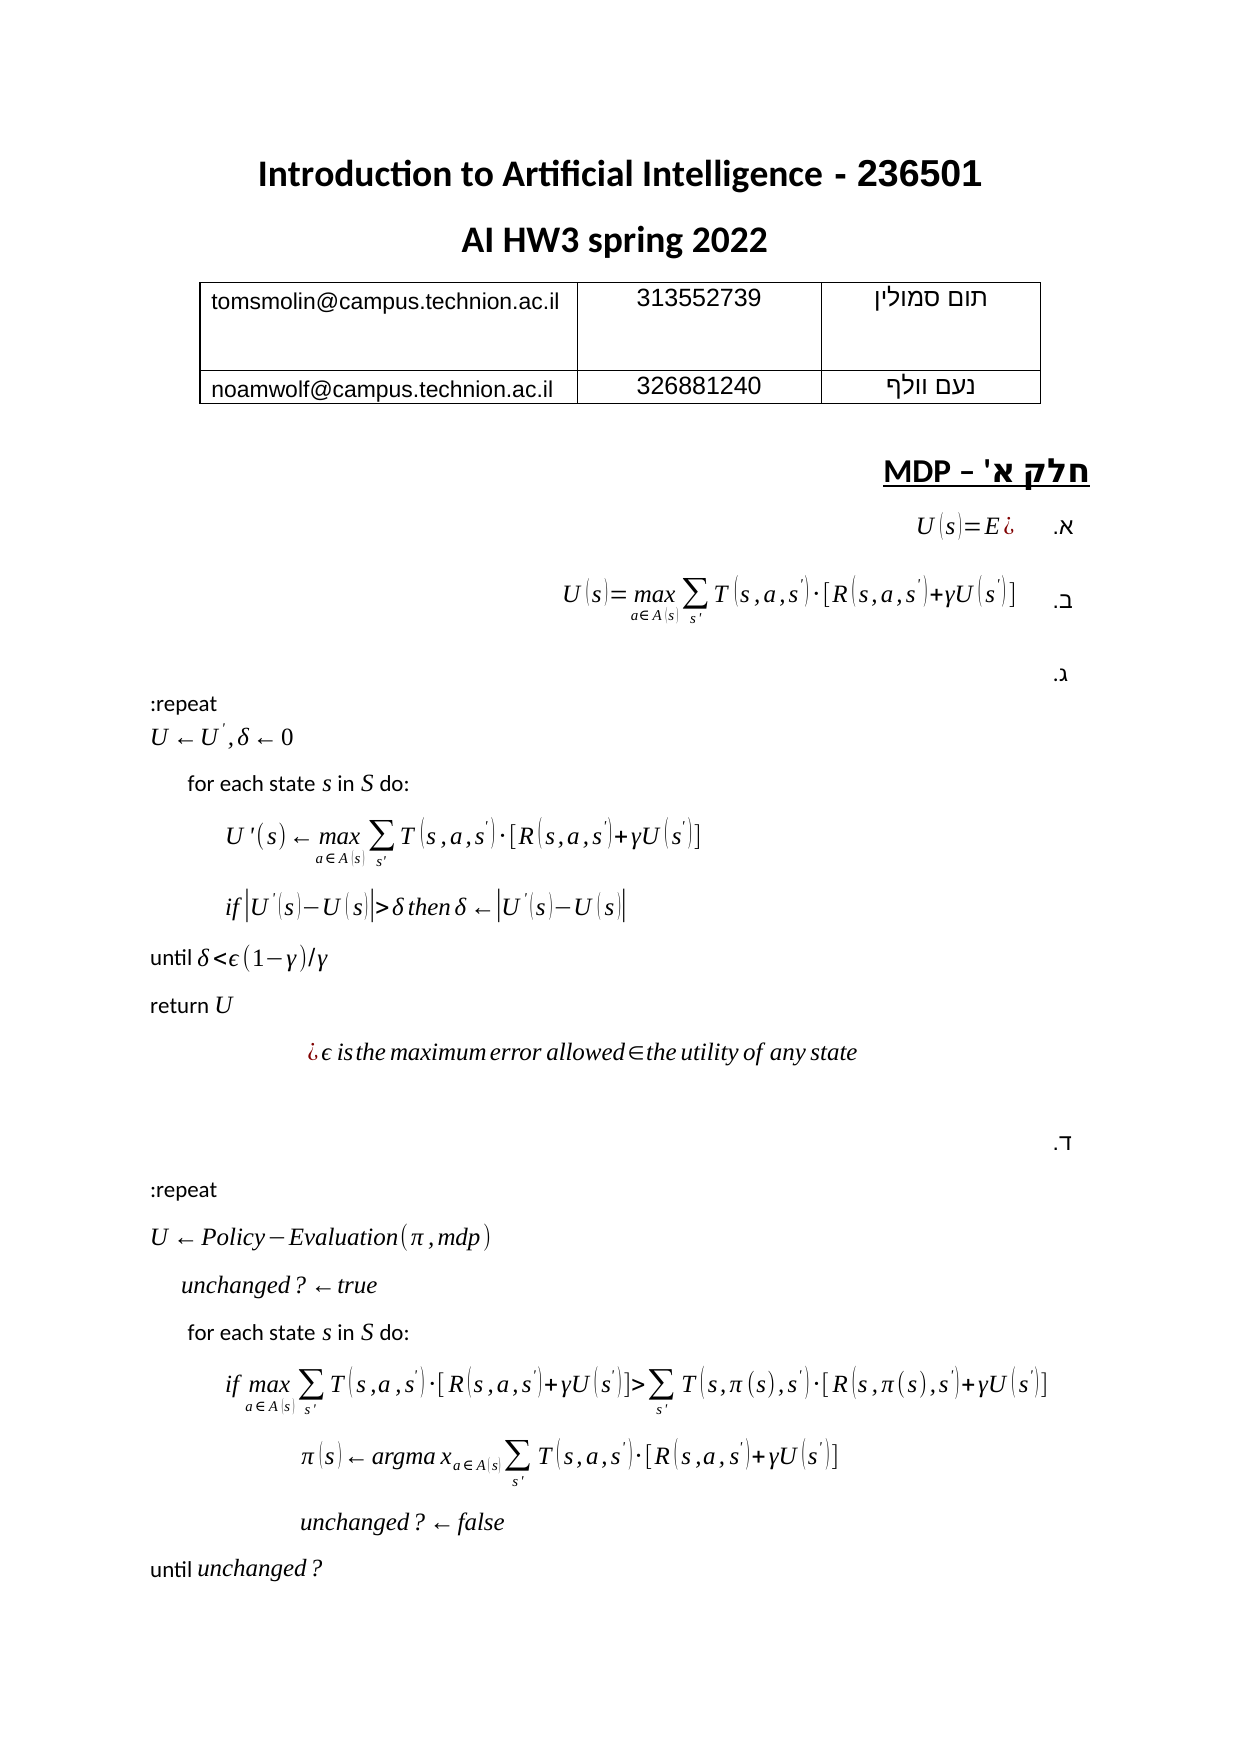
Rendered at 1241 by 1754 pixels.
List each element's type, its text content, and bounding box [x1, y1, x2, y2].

text for each state in do: [150, 769, 1090, 797]
table_cell נעם וולף [822, 371, 1040, 402]
text until [150, 1555, 1090, 1583]
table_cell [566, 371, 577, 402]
text return [150, 991, 1090, 1019]
text 236501 - Introduction to Artificial Intelligence [150, 150, 1090, 196]
text AI HW3 spring 2022 [150, 216, 1090, 262]
table_header tomsmolin@campus.technion.ac.il [201, 283, 577, 370]
table_cell 326881240 [578, 371, 821, 402]
text until [150, 943, 1090, 973]
text repeat: [150, 1175, 1053, 1203]
table_header 313552739 [578, 283, 821, 370]
text חלק א' – MDP [150, 450, 1090, 491]
text for each state in do: [187, 1318, 1090, 1346]
table_header תום סמולין [822, 283, 1040, 370]
list repeat: [150, 689, 1015, 717]
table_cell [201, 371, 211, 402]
